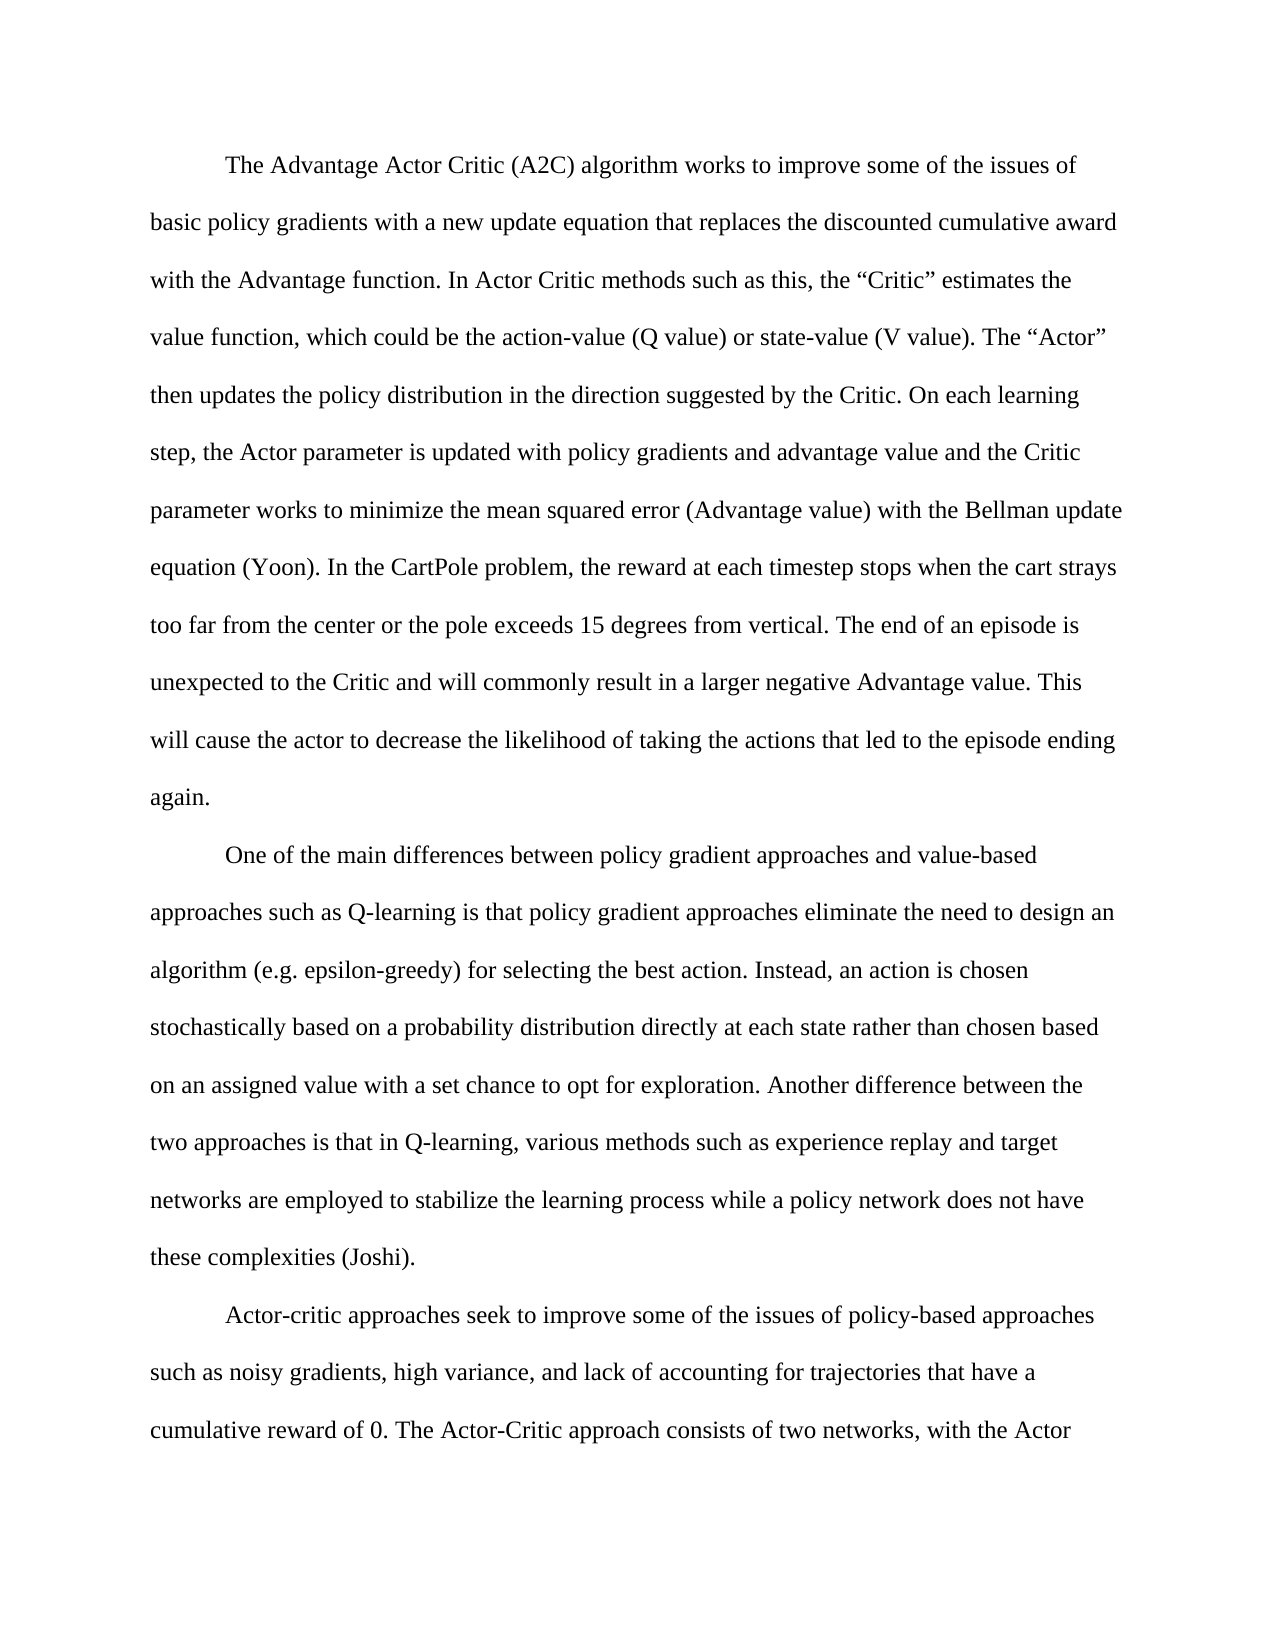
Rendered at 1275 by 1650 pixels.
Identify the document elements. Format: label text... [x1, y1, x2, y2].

text One of the main differences between policy gradient approaches and value-based approaches such as Q-learning is that policy gradient approaches eliminate the need to design an algorithm (e.g. epsilon-greedy) for selecting the best action. Instead, an action is chosen stochastically based on a probability distribution directly at each state rather than chosen based on an assigned value with a set chance to opt for exploration. Another difference between the two approaches is that in Q-learning, various methods such as experience replay and target networks are employed to stabilize the learning process while a policy network does not have these complexities (Joshi). [150, 840, 1125, 1271]
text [150, 1300, 1125, 1444]
text The Advantage Actor Critic (A2C) algorithm works to improve some of the issues of basic policy gradients with a new update equation that replaces the discounted cumulative award with the Advantage function. In Actor Critic methods such as this, the “Critic” estimates the value function, which could be the action-value (Q value) or state-value (V value). The “Actor” then updates the policy distribution in the direction suggested by the Critic. On each learning step, the Actor parameter is updated with policy gradients and advantage value and the Critic parameter works to minimize the mean squared error (Advantage value) with the Bellman update equation (Yoon). In the CartPole problem, the reward at each timestep stops when the cart strays too far from the center or the pole exceeds 15 degrees from vertical. The end of an episode is unexpected to the Critic and will commonly result in a larger negative Advantage value. This will cause the actor to decrease the likelihood of taking the actions that led to the episode ending again. [150, 150, 1125, 811]
